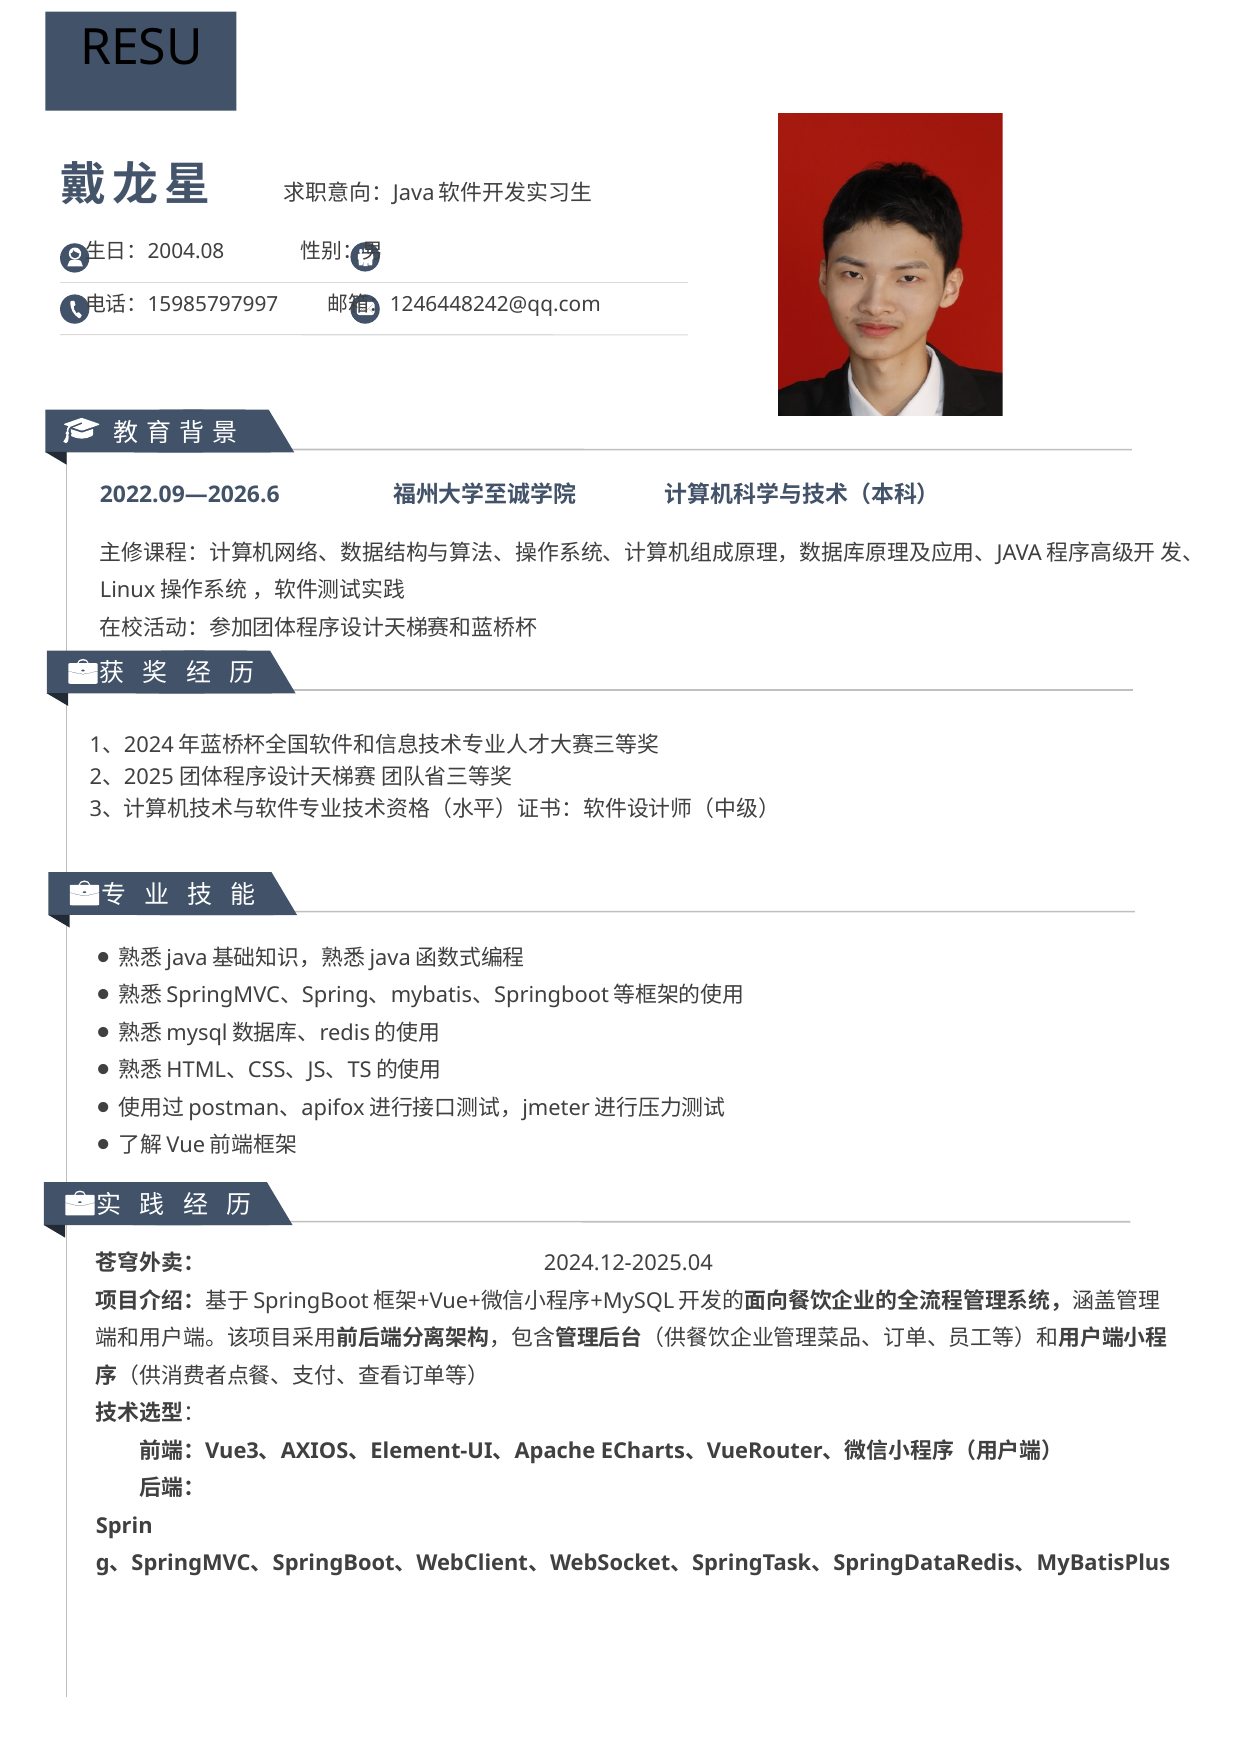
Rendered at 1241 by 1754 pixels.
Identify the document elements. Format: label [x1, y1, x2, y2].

picture [778, 113, 1003, 416]
